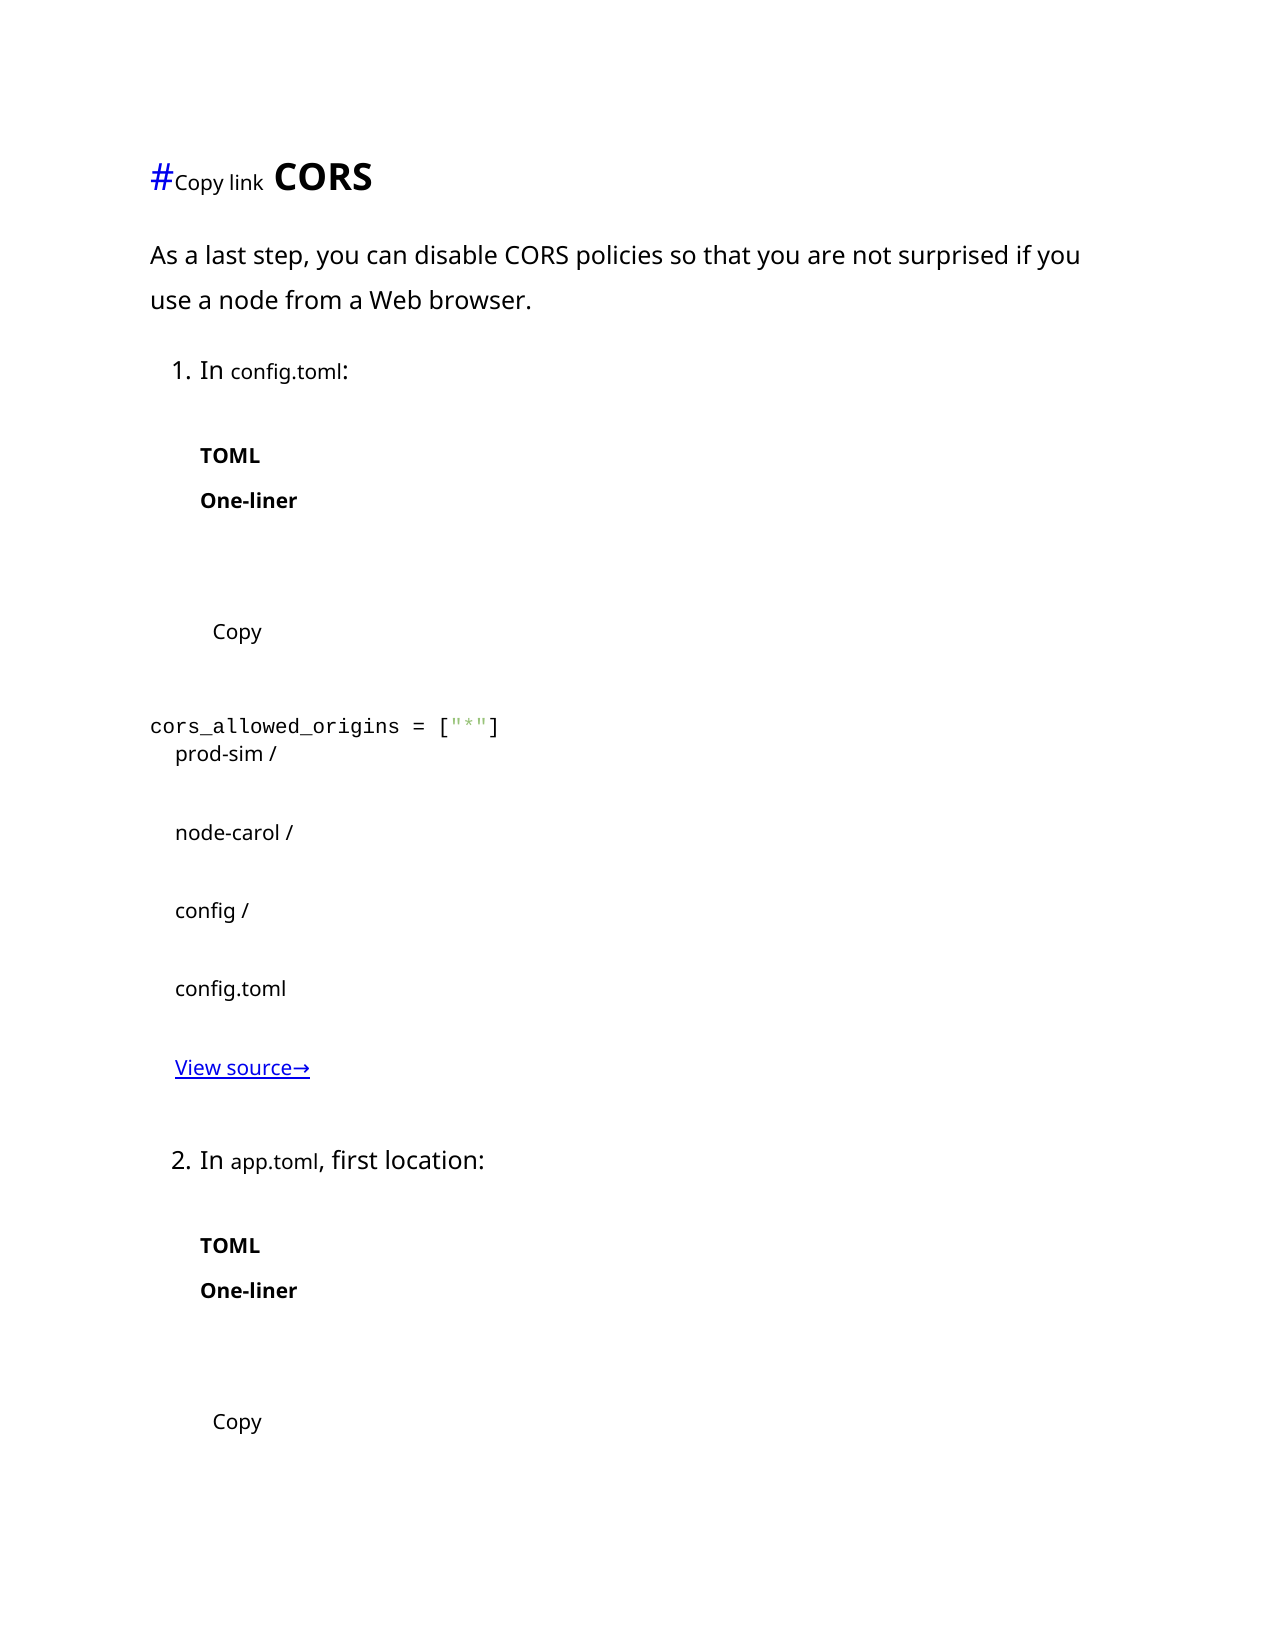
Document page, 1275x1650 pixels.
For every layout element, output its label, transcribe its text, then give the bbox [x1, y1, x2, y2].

list In app.toml, first location: [171, 1131, 1125, 1177]
text TOML [200, 1214, 1125, 1259]
text #Copy link CORS [150, 150, 1125, 201]
text Copy [194, 603, 1094, 658]
text prod-sim / [175, 739, 1100, 768]
text config / [175, 896, 1100, 924]
text One-liner [200, 1259, 1125, 1305]
text As a last step, you can disable CORS policies so that you are not surprised if you use a node from a Web browser. [150, 226, 1125, 317]
text View source→ [175, 1053, 1080, 1081]
text Copy [194, 1392, 1094, 1448]
text cors_allowed_origins = ["*"] [150, 708, 1125, 739]
text TOML [200, 424, 1125, 470]
text config.toml [175, 974, 1100, 1003]
list In config.toml: [171, 342, 1125, 387]
text node-carol / [175, 818, 1100, 846]
text One-liner [200, 470, 1125, 515]
